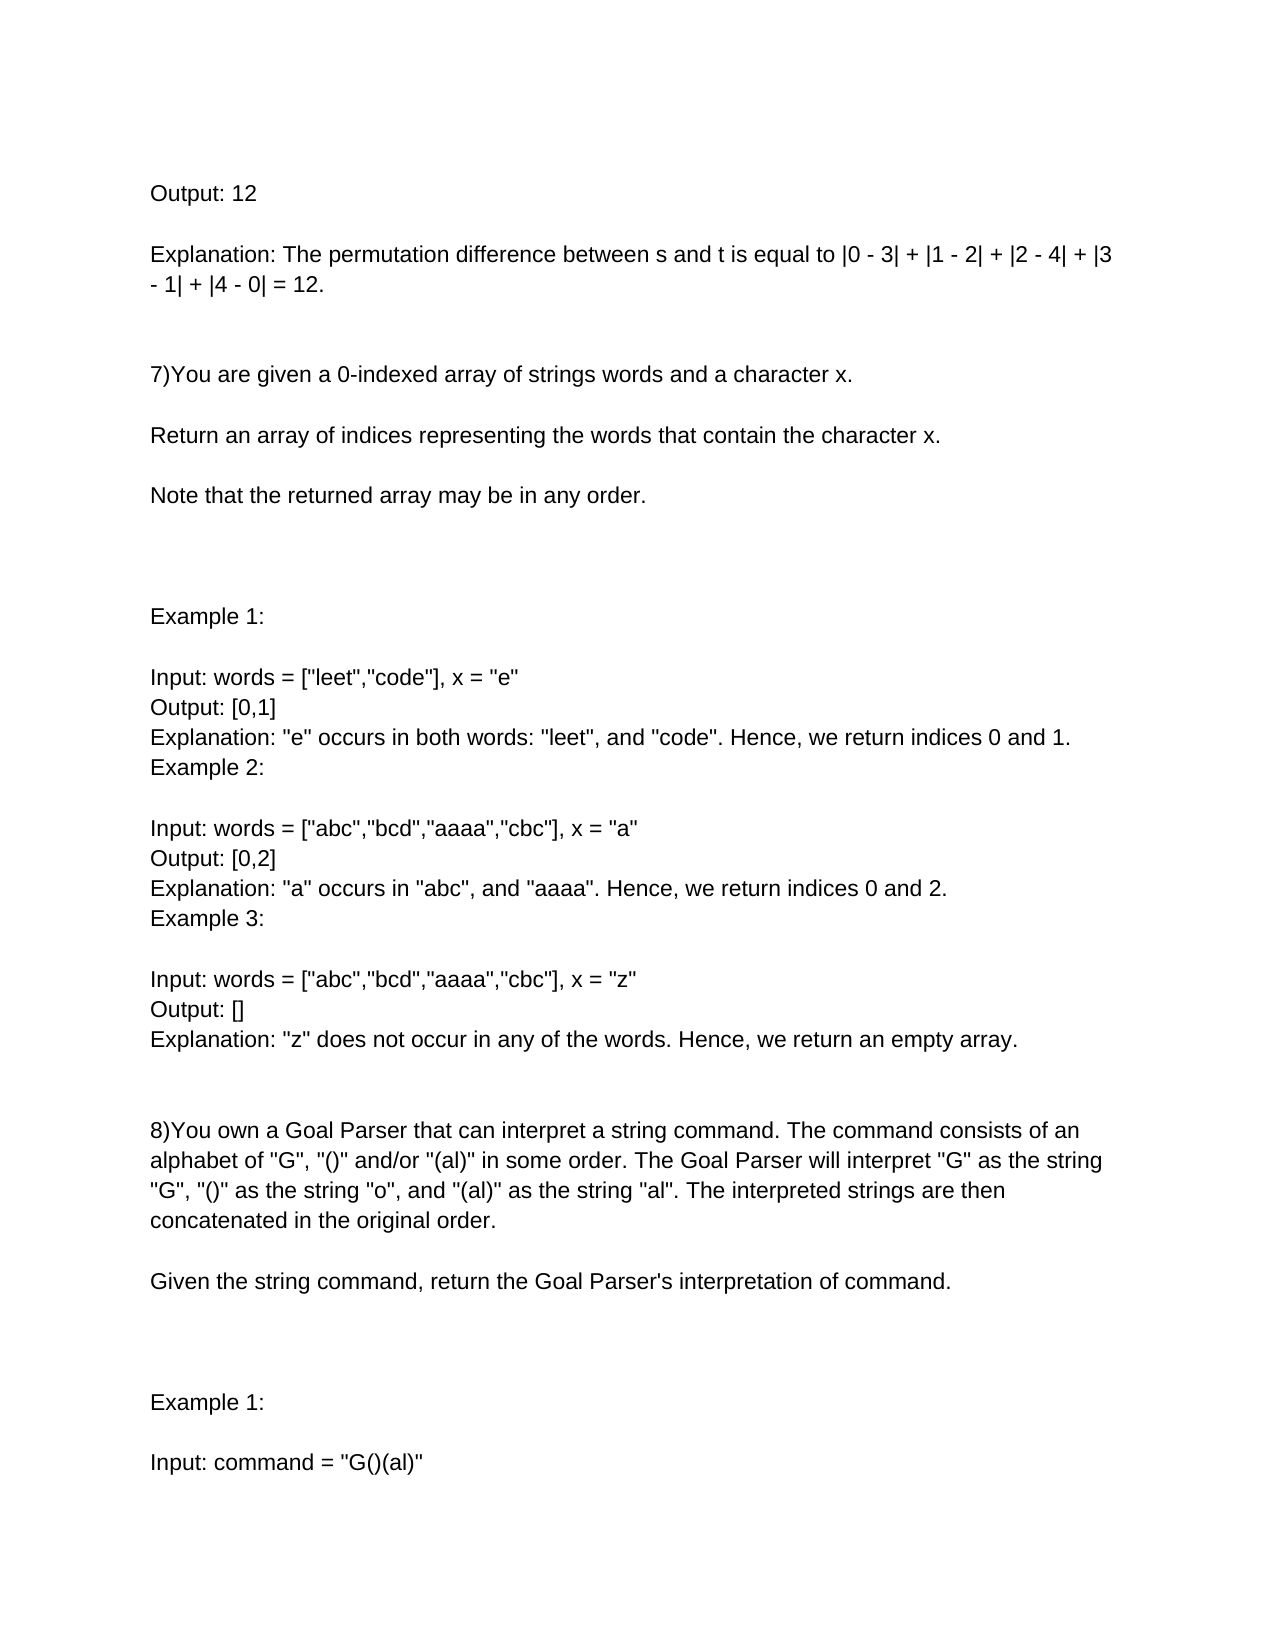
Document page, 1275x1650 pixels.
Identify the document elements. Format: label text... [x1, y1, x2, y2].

text Return an array of indices representing the words that contain the character x. [150, 422, 1125, 448]
text Example 1: [150, 603, 1125, 629]
text Note that the returned array may be in any order. [150, 482, 1125, 509]
text Explanation: "e" occurs in both words: "leet", and "code". Hence, we return indices 0 and 1. [150, 724, 1125, 750]
text Input: words = ["abc","bcd","aaaa","cbc"], x = "z" [150, 966, 1125, 992]
text Example 3: [150, 905, 1125, 932]
text Explanation: "a" occurs in "abc", and "aaaa". Hence, we return indices 0 and 2. [150, 875, 1125, 901]
text Explanation: The permutation difference between s and t is equal to |0 - 3| + |1 - 2| + |2 - 4| + |3 - 1| + |4 - 0| = 12. [150, 241, 1125, 297]
text 8)You own a Goal Parser that can interpret a string command. The command consists of an alphabet of "G", "()" and/or "(al)" in some order. The Goal Parser will interpret "G" as the string "G", "()" as the string "o", and "(al)" as the string "al". The interpreted strings are then concatenated in the original order. [150, 1117, 1125, 1234]
text Example 1: [150, 1388, 1125, 1415]
text Input: words = ["abc","bcd","aaaa","cbc"], x = "a" [150, 814, 1125, 841]
text Output: [] [150, 996, 1125, 1022]
text Output: [0,1] [150, 694, 1125, 720]
text Output: 12 [150, 180, 1125, 207]
text 7)You are given a 0-indexed array of strings words and a character x. [150, 361, 1125, 388]
text Input: command = "G()(al)" [150, 1449, 1125, 1475]
text Example 2: [150, 754, 1125, 781]
text Input: words = ["leet","code"], x = "e" [150, 663, 1125, 690]
text Given the string command, return the Goal Parser's interpretation of command. [150, 1268, 1125, 1294]
text Output: [0,2] [150, 845, 1125, 871]
text Explanation: "z" does not occur in any of the words. Hence, we return an empty array. [150, 1026, 1125, 1052]
